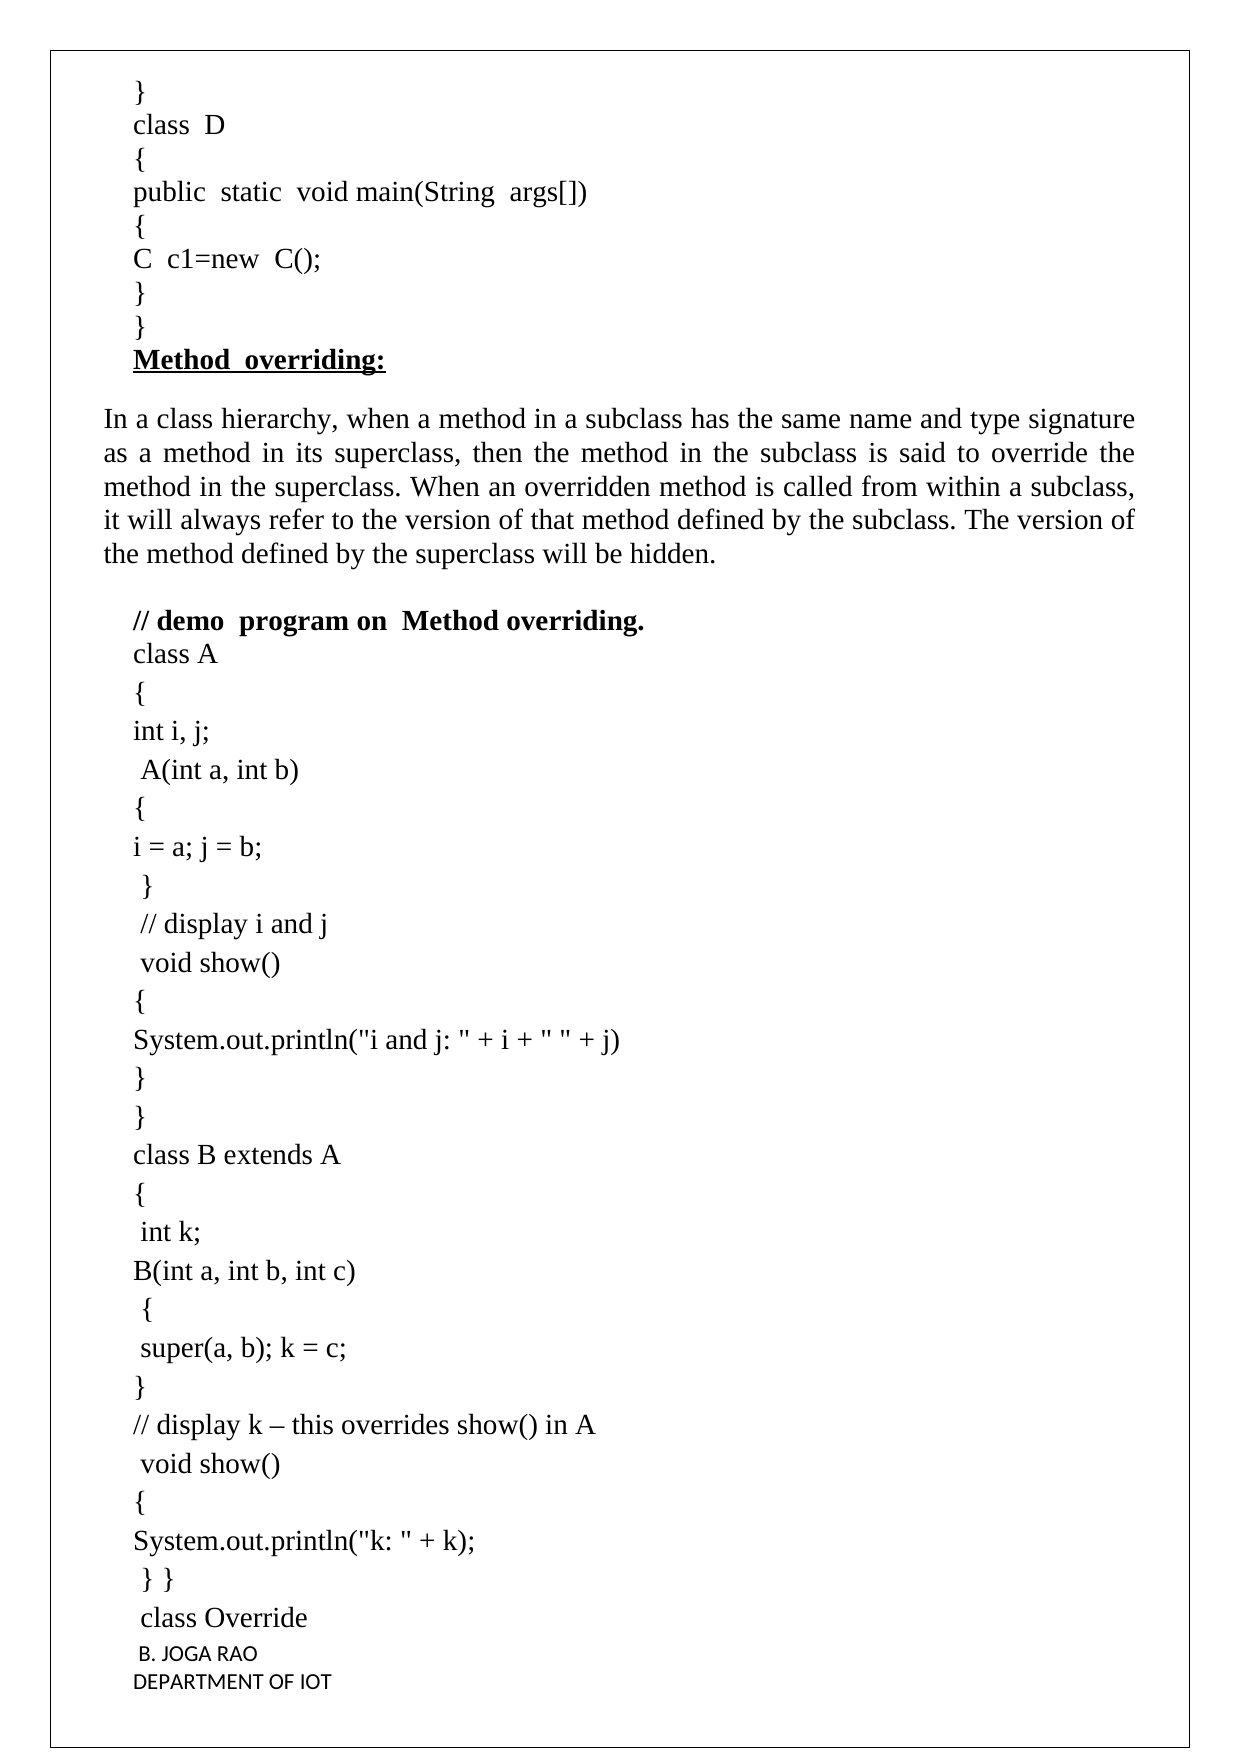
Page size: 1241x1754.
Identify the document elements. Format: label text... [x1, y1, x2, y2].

text { [133, 983, 1090, 1017]
text { [133, 208, 1090, 242]
text void show() [133, 945, 1090, 978]
text super(a, b); k = c; [133, 1330, 1090, 1364]
text class D [133, 107, 1090, 141]
text B(int a, int b, int c) [133, 1253, 1090, 1287]
text } [133, 74, 1090, 107]
text } } [133, 1561, 1090, 1595]
text int i, j; [133, 713, 1090, 747]
text { [133, 1176, 1090, 1209]
text System.out.println("k: " + k); [133, 1523, 1090, 1556]
text System.out.println("i and j: " + i + " " + j) [133, 1022, 1090, 1055]
text } [133, 868, 1090, 901]
text In a class hierarchy, when a method in a subclass has the same name and type signature as a method in its superclass, then the method in the subclass is said to override the method in the superclass. When an overridden method is called from within a subclass, it will always refer to the version of that method defined by the subclass. The version of the method defined by the superclass will be hidden. [103, 402, 1137, 569]
text i = a; j = b; [133, 829, 1090, 863]
text } [133, 1060, 1090, 1094]
text { [133, 1484, 1090, 1518]
text class Override [133, 1600, 1090, 1633]
text class B extends A [133, 1137, 1090, 1171]
text C c1=new C(); [133, 242, 1090, 275]
text int k; [133, 1214, 1090, 1248]
text } [133, 309, 1090, 342]
text class A [133, 636, 1090, 670]
text } [133, 1369, 1090, 1402]
text } [133, 1099, 1090, 1132]
text // demo program on Method overriding. [133, 603, 1090, 636]
text // display i and j [133, 906, 1090, 940]
text // display k – this overrides show() in A [133, 1407, 1090, 1441]
text { [133, 141, 1090, 174]
text { [133, 791, 1090, 824]
text } [133, 275, 1090, 309]
text void show() [133, 1446, 1090, 1479]
text Method overriding: [133, 342, 1090, 376]
text A(int a, int b) [133, 752, 1090, 786]
text { [133, 1292, 1090, 1325]
text { [133, 675, 1090, 708]
text public static void main(String args[]) [133, 174, 1090, 208]
